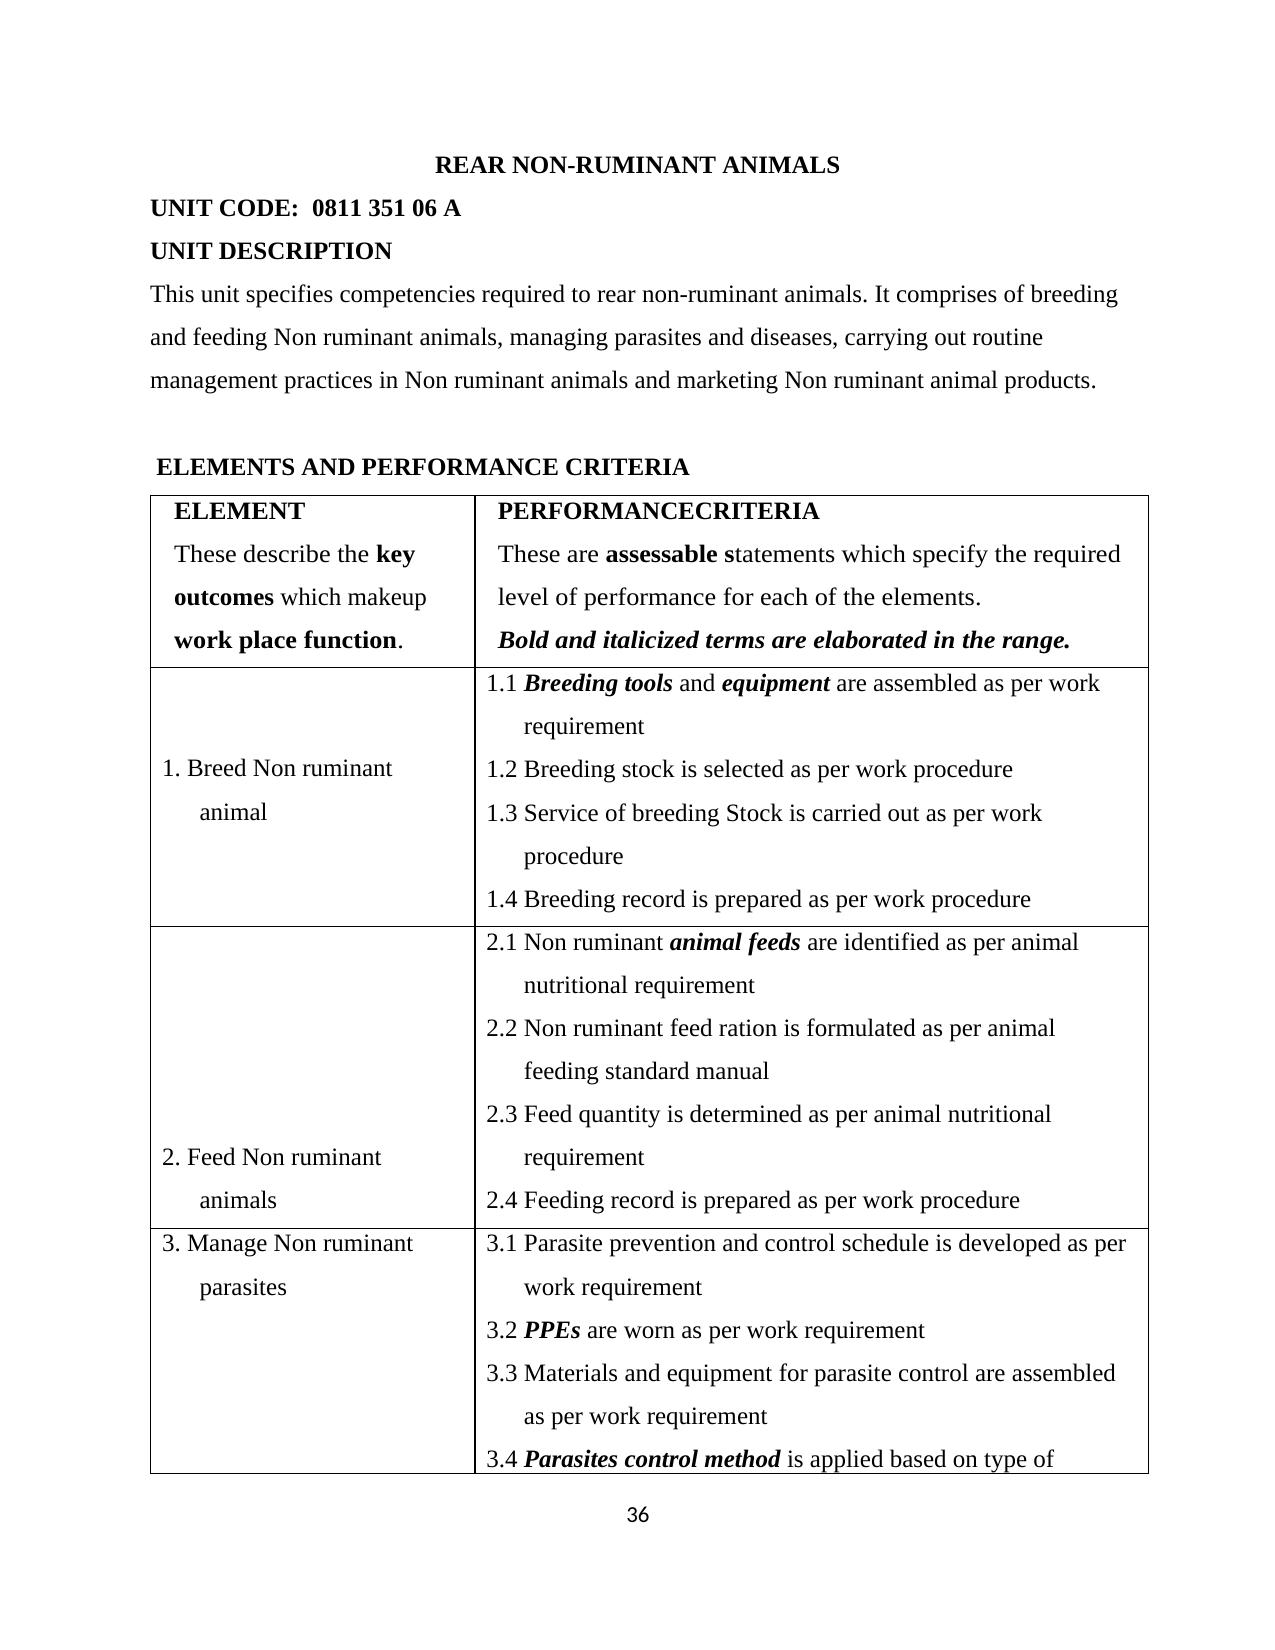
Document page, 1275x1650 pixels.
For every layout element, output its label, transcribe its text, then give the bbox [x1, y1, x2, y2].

table_cell Breeding tools and equipment are assembled as per work requirement Breeding stock is selected as per work procedure Service of breeding Stock is carried out as per work procedure Breeding record is prepared as per work procedure [476, 668, 1148, 926]
table_cell Breed Non ruminant animal [151, 668, 474, 926]
table_header ELEMENT These describe the key outcomes which makeup work place function. [151, 496, 474, 667]
table_header PERFORMANCECRITERIA These are assessable statements which specify the required level of performance for each of the elements. Bold and italicized terms are elaborated in the range. [476, 496, 1148, 667]
table_cell Feed Non ruminant animals [151, 927, 474, 1227]
text This unit specifies competencies required to rear non-ruminant animals. It comprises of breeding and feeding Non ruminant animals, managing parasites and diseases, carrying out routine management practices in Non ruminant animals and marketing Non ruminant animal products. [150, 279, 1125, 394]
text ELEMENTS AND PERFORMANCE CRITERIA [150, 452, 1125, 481]
subtitle REAR NON-RUMINANT ANIMALS [150, 150, 1125, 179]
text UNIT DESCRIPTION [150, 236, 1125, 265]
table_cell Non ruminant animal feeds are identified as per animal nutritional requirement Non ruminant feed ration is formulated as per animal feeding standard manual Feed quantity is determined as per animal nutritional requirement Feeding record is prepared as per work procedure [476, 927, 1148, 1227]
text UNIT CODE: 0811 351 06 A [150, 193, 1125, 222]
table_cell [476, 1229, 1148, 1473]
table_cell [151, 1229, 474, 1473]
